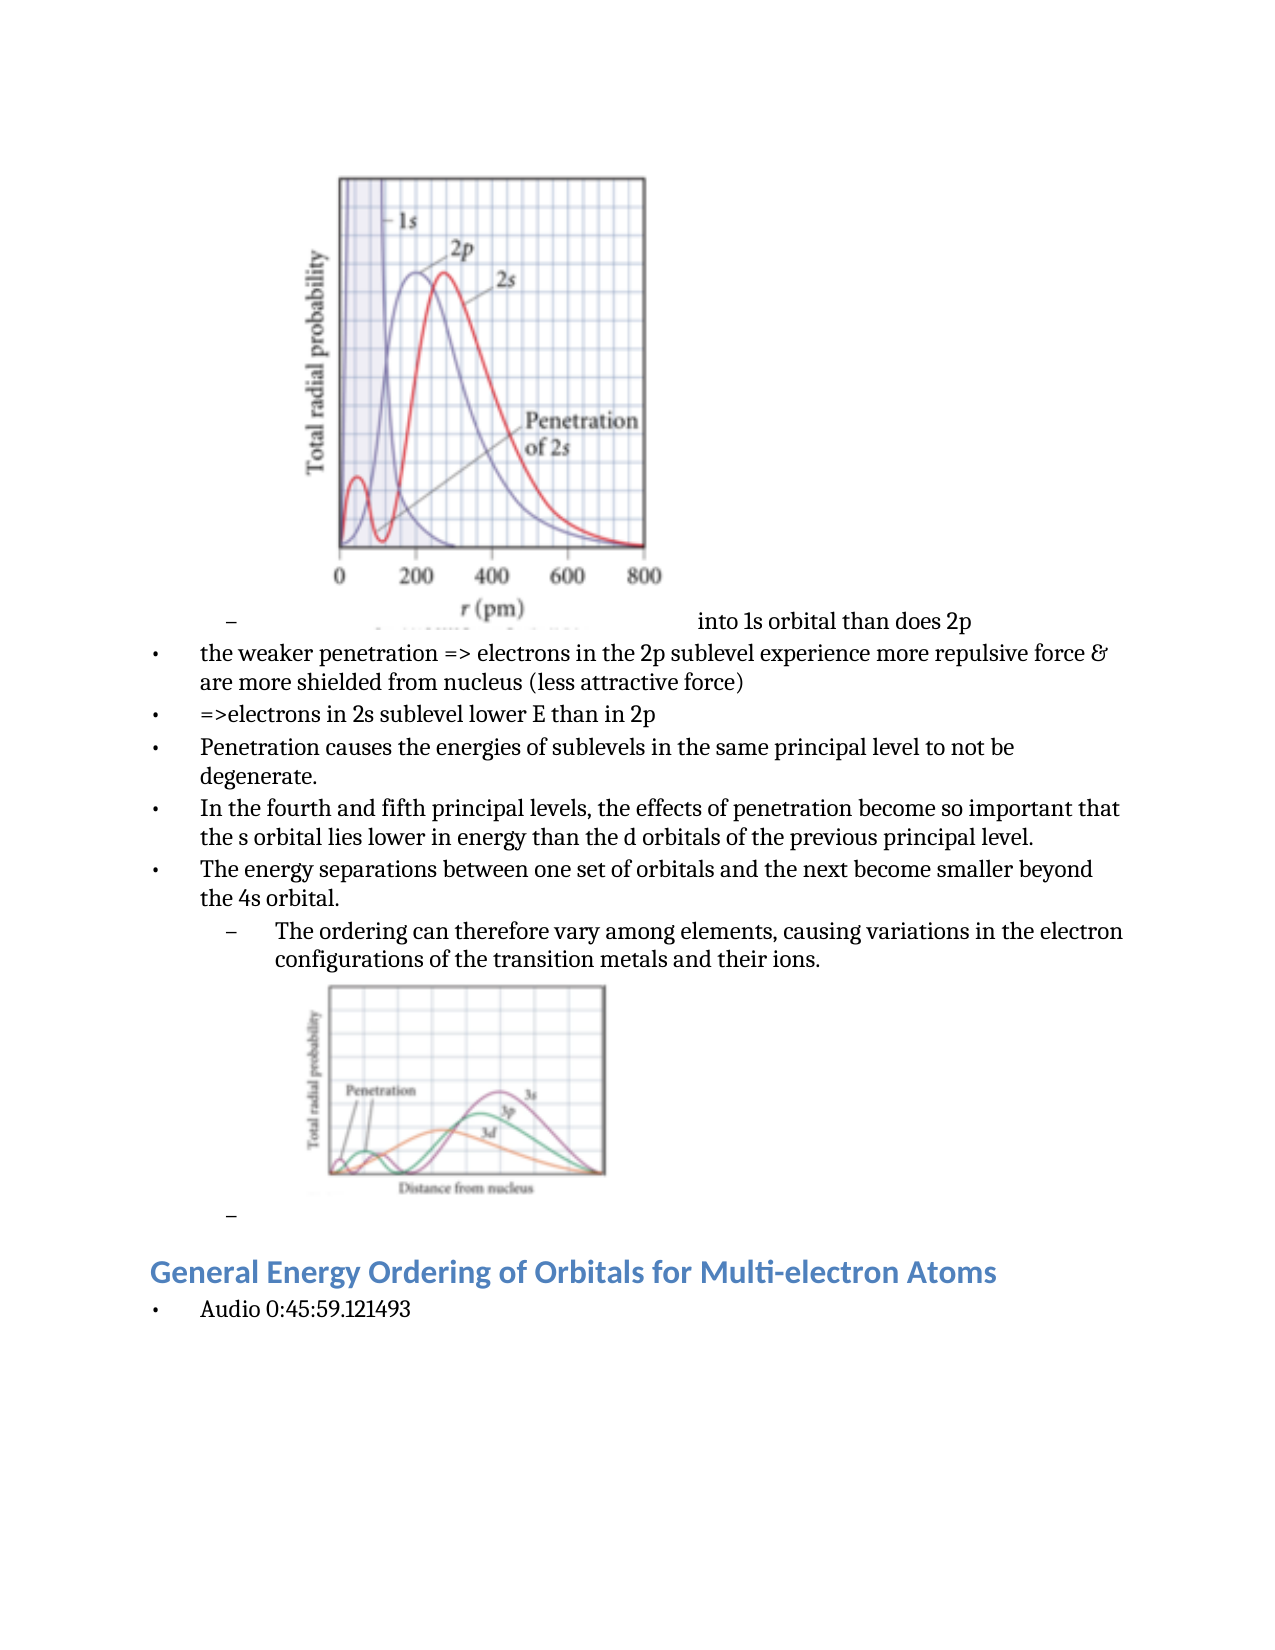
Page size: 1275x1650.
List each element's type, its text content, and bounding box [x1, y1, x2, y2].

list The ordering can therefore vary among elements, causing variations in the electron configurations of the transition metals and their ions. [225, 917, 1125, 974]
picture [293, 150, 673, 630]
list The energy separations between one set of orbitals and the next become smaller beyond the 4s orbital. [150, 855, 1125, 913]
list Audio 0:45:59.121493 [150, 1295, 1125, 1324]
list In the fourth and fifth principal levels, the effects of penetration become so important that the s orbital lies lower in energy than the d orbitals of the previous principal level. [150, 794, 1125, 852]
subtitle General Energy Ordering of Orbitals for Multi-electron Atoms [150, 1251, 1125, 1292]
picture [293, 977, 642, 1224]
list Penetration causes the energies of sublevels in the same principal level to not be degenerate. [150, 733, 1125, 790]
list =>electrons in 2s sublevel lower E than in 2p [150, 700, 1125, 729]
list the weaker penetration => electrons in the 2p sublevel experience more repulsive force & are more shielded from nucleus (less attractive force) [150, 639, 1125, 697]
